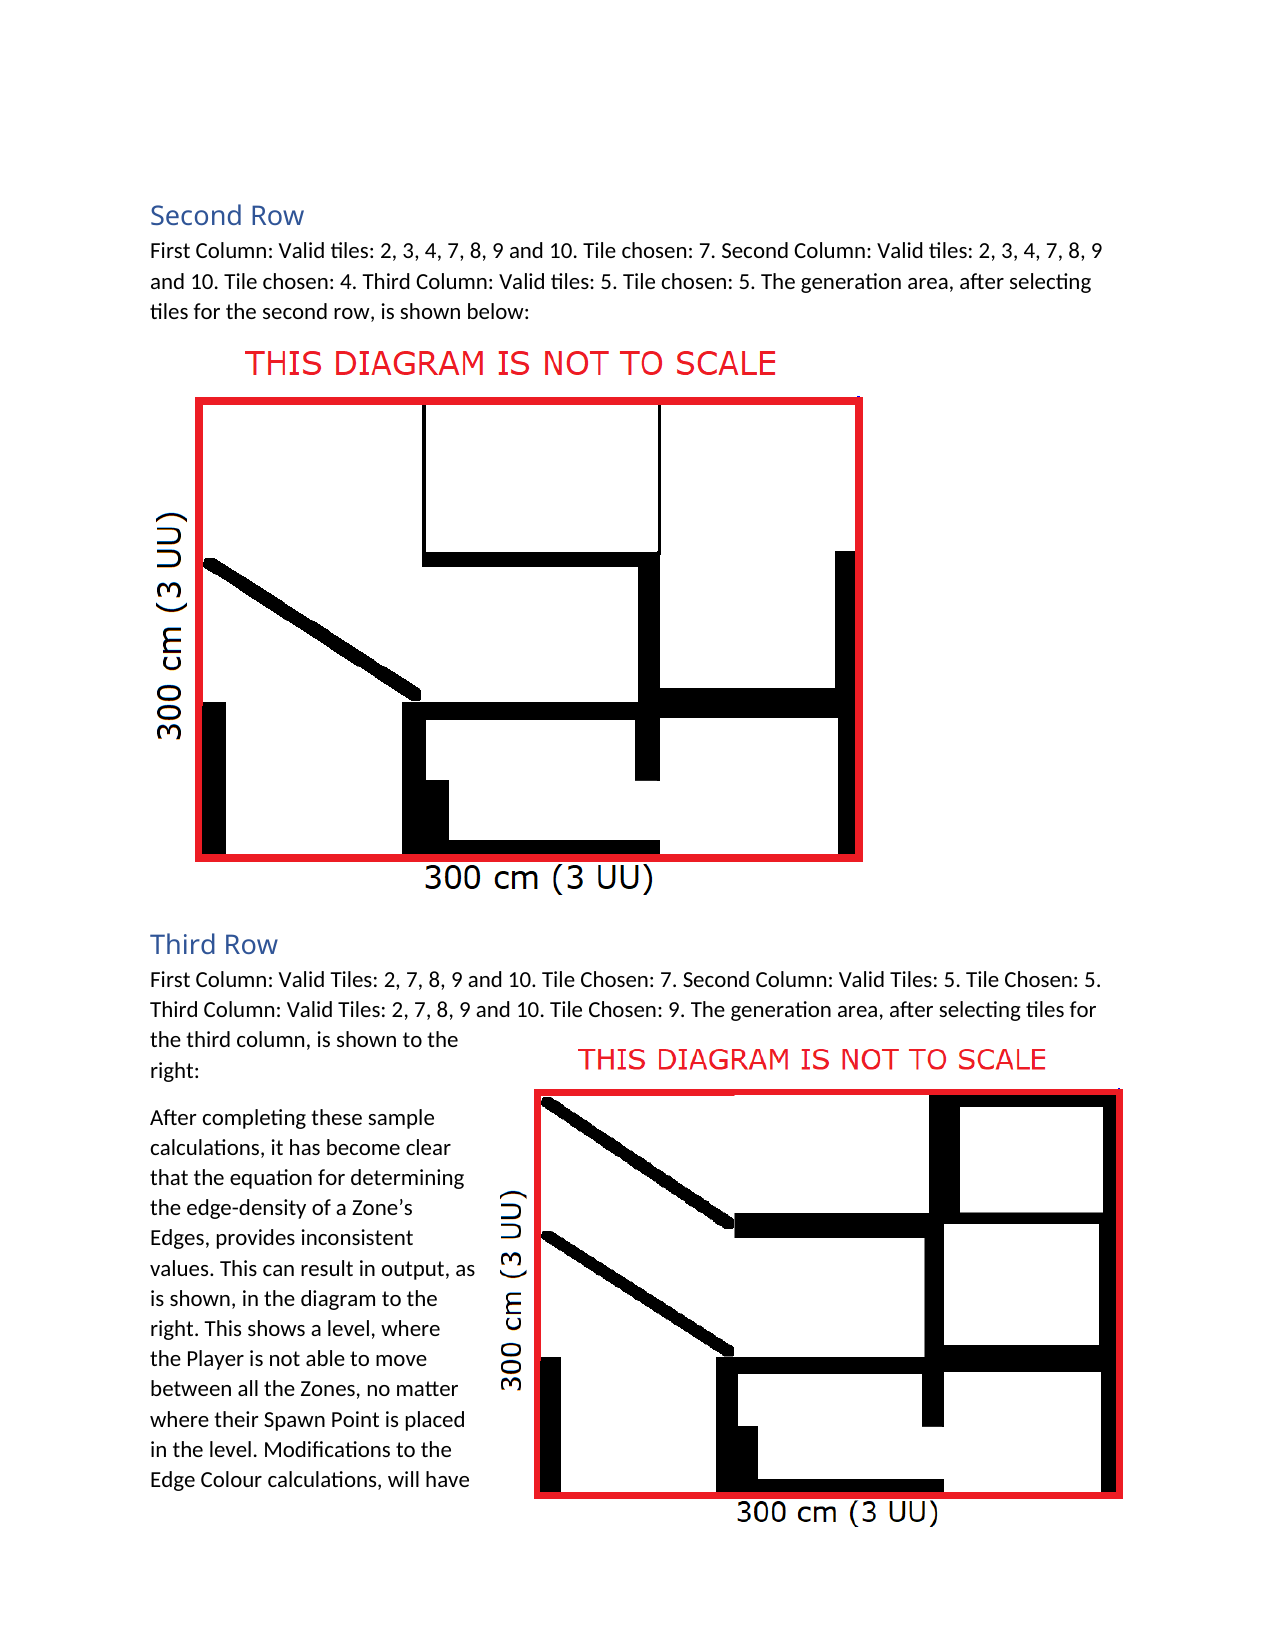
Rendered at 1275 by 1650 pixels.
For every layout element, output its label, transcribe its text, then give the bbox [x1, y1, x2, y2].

text First Column: Valid tiles: 2, 3, 4, 7, 8, 9 and 10. Tile chosen: 7. Second Column: Valid tiles: 2, 3, 4, 7, 8, 9 and 10. Tile chosen: 4. Third Column: Valid tiles: 5. Tile chosen: 5. The generation area, after selecting tiles for the second row, is shown below: [150, 237, 1125, 325]
subtitle Second Row [150, 197, 1125, 234]
subtitle Third Row [150, 925, 1125, 962]
picture [150, 344, 868, 897]
text First Column: Valid Tiles: 2, 7, 8, 9 and 10. Tile Chosen: 7. Second Column: Valid Tiles: 5. Tile Chosen: 5. Third Column: Valid Tiles: 2, 7, 8, 9 and 10. Tile Chosen: 9. The generation area, after selecting tiles for the third column, is shown to the right: [150, 965, 1125, 1084]
picture [495, 1044, 1125, 1532]
